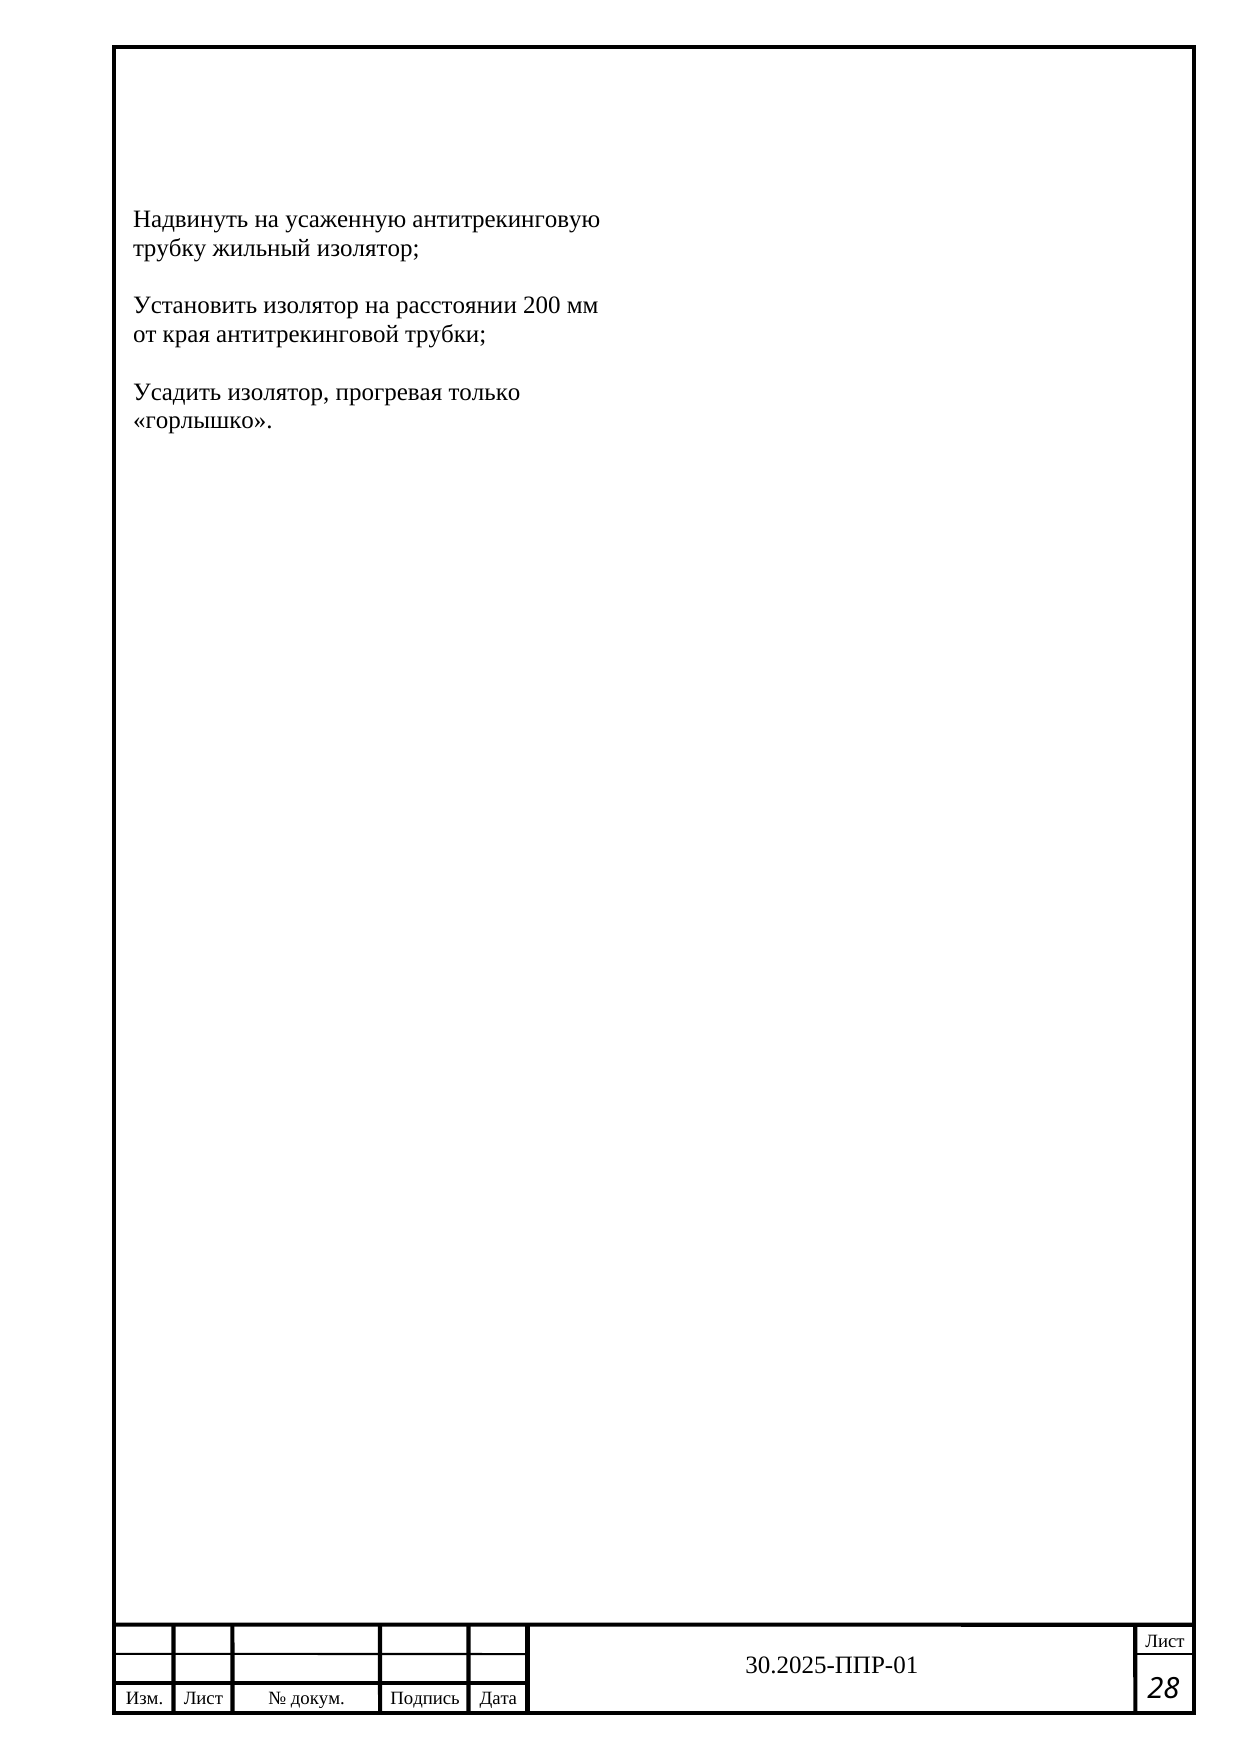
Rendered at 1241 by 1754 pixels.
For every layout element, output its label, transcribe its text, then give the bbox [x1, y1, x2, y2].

text Установить изолятор на расстоянии 200 мм от края антитрекинговой трубки; [133, 291, 620, 348]
text Надвинуть на усаженную антитрекинговую трубку жильный изолятор; [133, 204, 620, 262]
text Усадить изолятор, прогревая только «горлышко». [133, 377, 620, 434]
